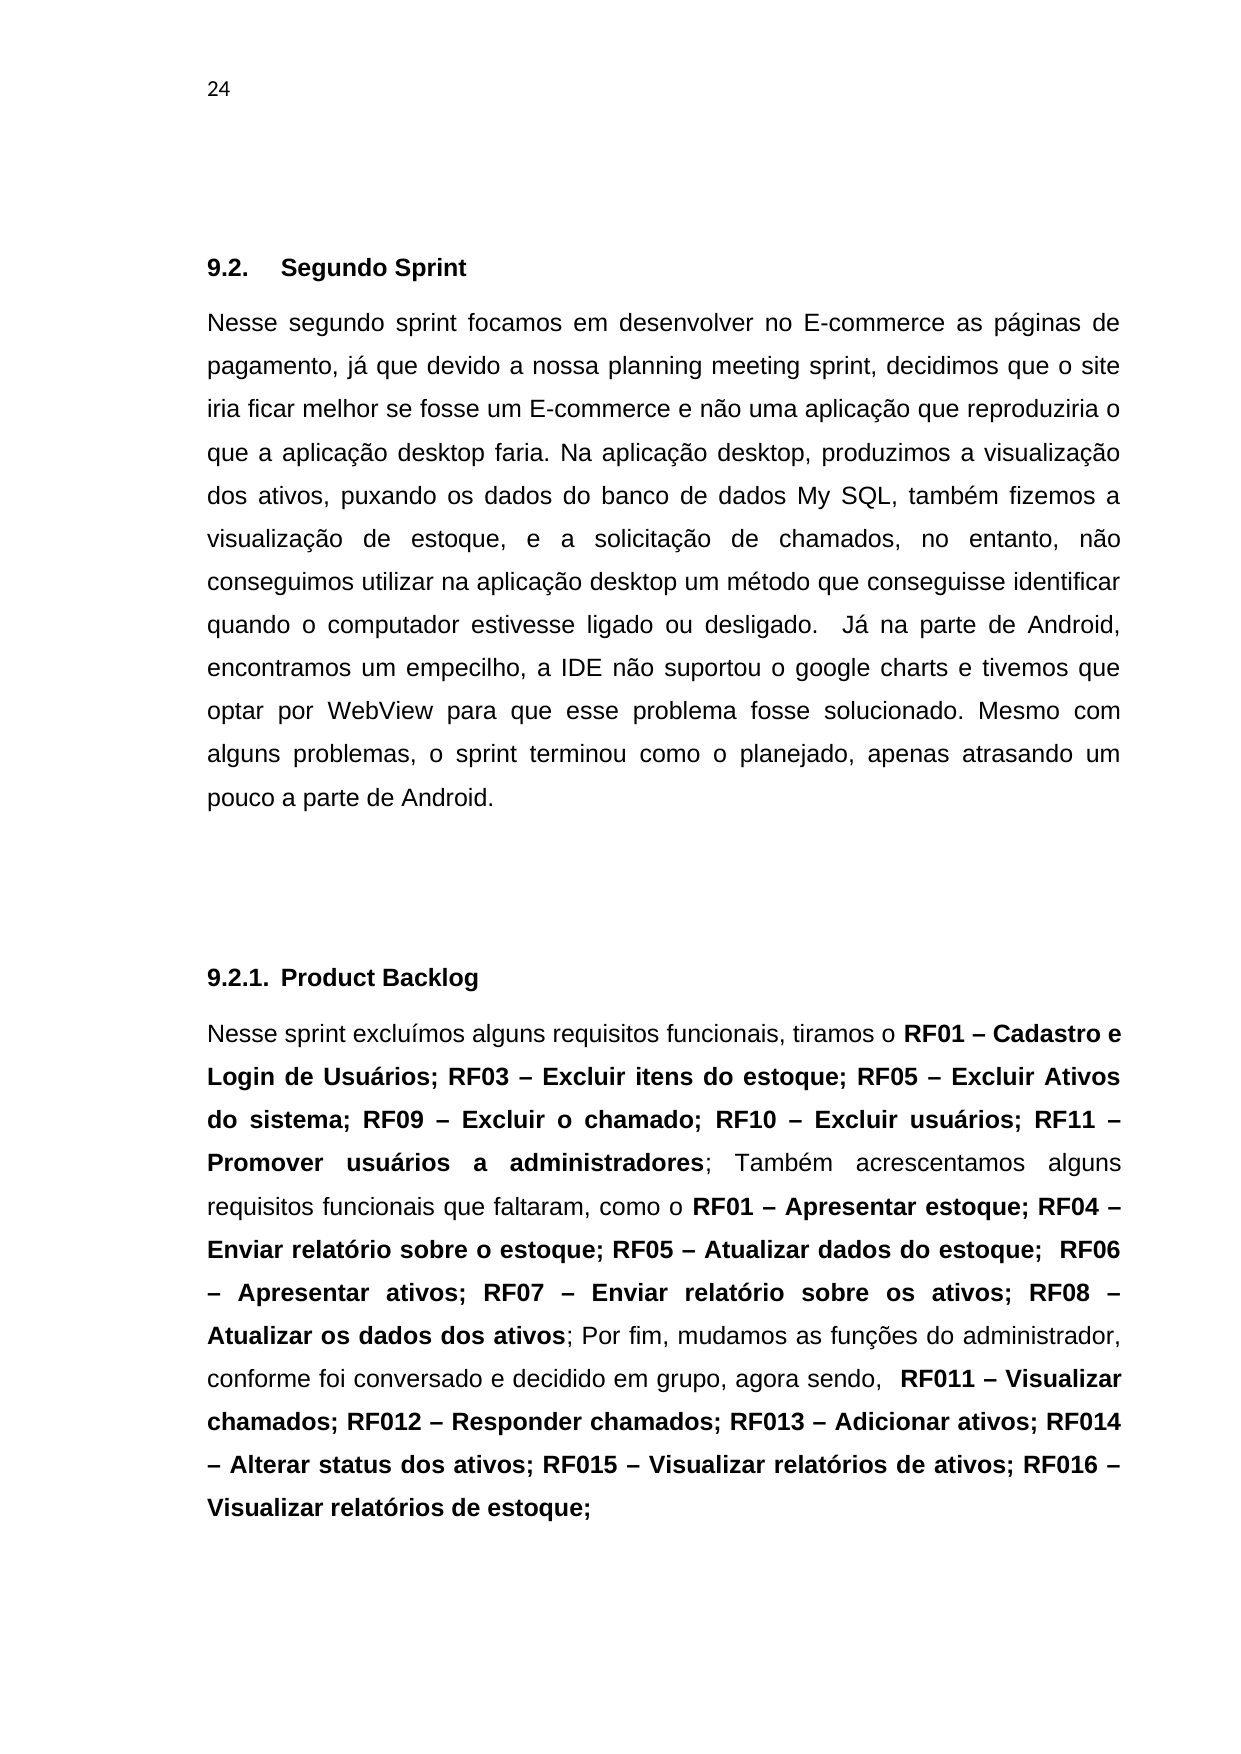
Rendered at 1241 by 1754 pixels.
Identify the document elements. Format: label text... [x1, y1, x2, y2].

text Nesse sprint excluímos alguns requisitos funcionais, tiramos o RF01 – Cadastro e Login de Usuários; RF03 – Excluir itens do estoque; RF05 – Excluir Ativos do sistema; RF09 – Excluir o chamado; RF10 – Excluir usuários; RF11 – Promover usuários a administradores; Também acrescentamos alguns requisitos funcionais que faltaram, como o RF01 – Apresentar estoque; RF04 – Enviar relatório sobre o estoque; RF05 – Atualizar dados do estoque; RF06 – Apresentar ativos; RF07 – Enviar relatório sobre os ativos; RF08 – Atualizar os dados dos ativos; Por fim, mudamos as funções do administrador, conforme foi conversado e decidido em grupo, agora sendo, RF011 – Visualizar chamados; RF012 – Responder chamados; RF013 – Adicionar ativos; RF014 – Alterar status dos ativos; RF015 – Visualizar relatórios de ativos; RF016 – Visualizar relatórios de estoque; [207, 1019, 1122, 1522]
text Nesse segundo sprint focamos em desenvolver no E-commerce as páginas de pagamento, já que devido a nossa planning meeting sprint, decidimos que o site iria ficar melhor se fosse um E-commerce e não uma aplicação que reproduziria o que a aplicação desktop faria. Na aplicação desktop, produzimos a visualização dos ativos, puxando os dados do banco de dados My SQL, também fizemos a visualização de estoque, e a solicitação de chamados, no entanto, não conseguimos utilizar na aplicação desktop um método que conseguisse identificar quando o computador estivesse ligado ou desligado. Já na parte de Android, encontramos um empecilho, a IDE não suportou o google charts e tivemos que optar por WebView para que esse problema fosse solucionado. Mesmo com alguns problemas, o sprint terminou como o planejado, apenas atrasando um pouco a parte de Android. [207, 308, 1122, 811]
subtitle Product Backlog [207, 963, 1122, 992]
subtitle Segundo Sprint [207, 252, 1122, 281]
